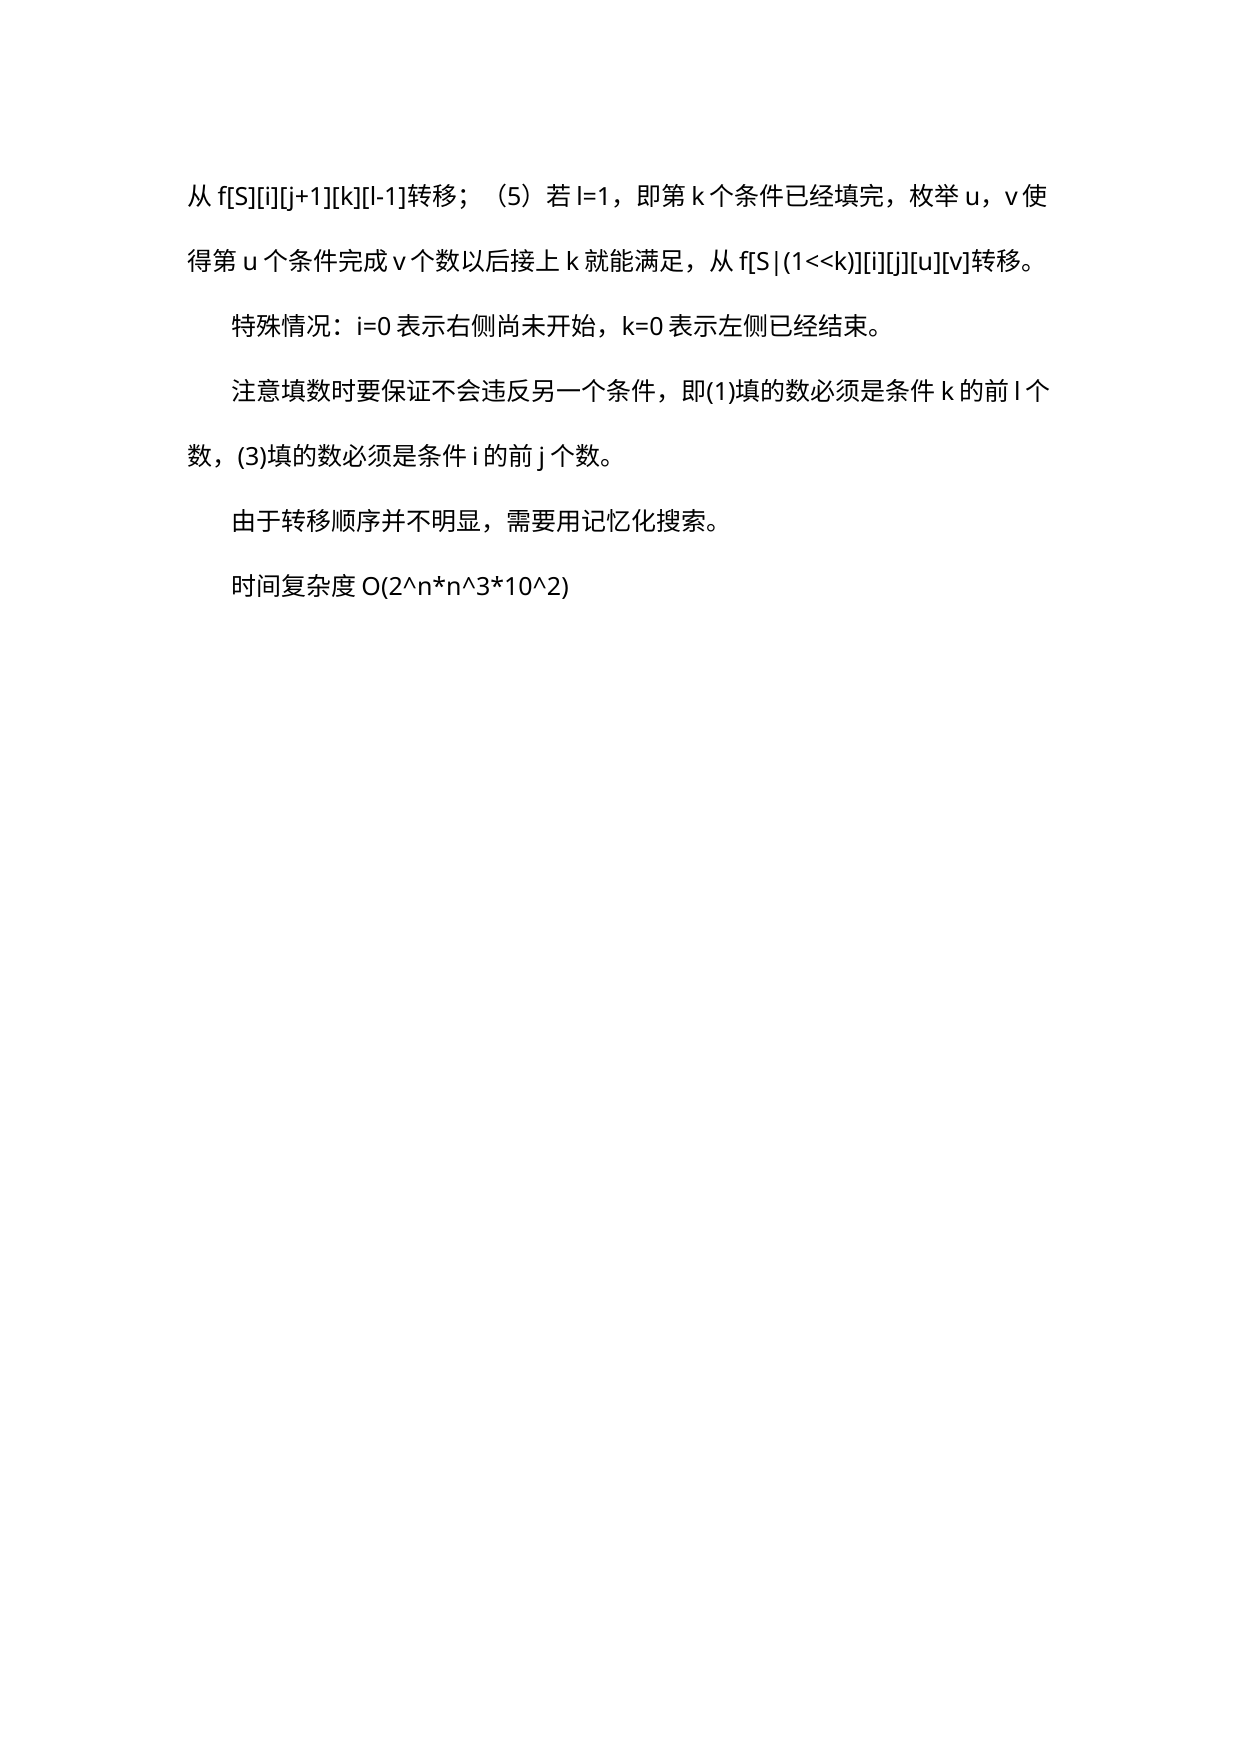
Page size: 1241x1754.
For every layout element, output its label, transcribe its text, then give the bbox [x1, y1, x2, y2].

text 注意填数时要保证不会违反另一个条件，即(1)填的数必须是条件k的前l个数，(3)填的数必须是条件i的前j个数。 [187, 357, 1053, 487]
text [187, 162, 1053, 292]
text 时间复杂度O(2^n*n^3*10^2) [187, 552, 1053, 617]
text 由于转移顺序并不明显，需要用记忆化搜索。 [187, 487, 1053, 552]
text 特殊情况：i=0表示右侧尚未开始，k=0表示左侧已经结束。 [187, 292, 1053, 357]
